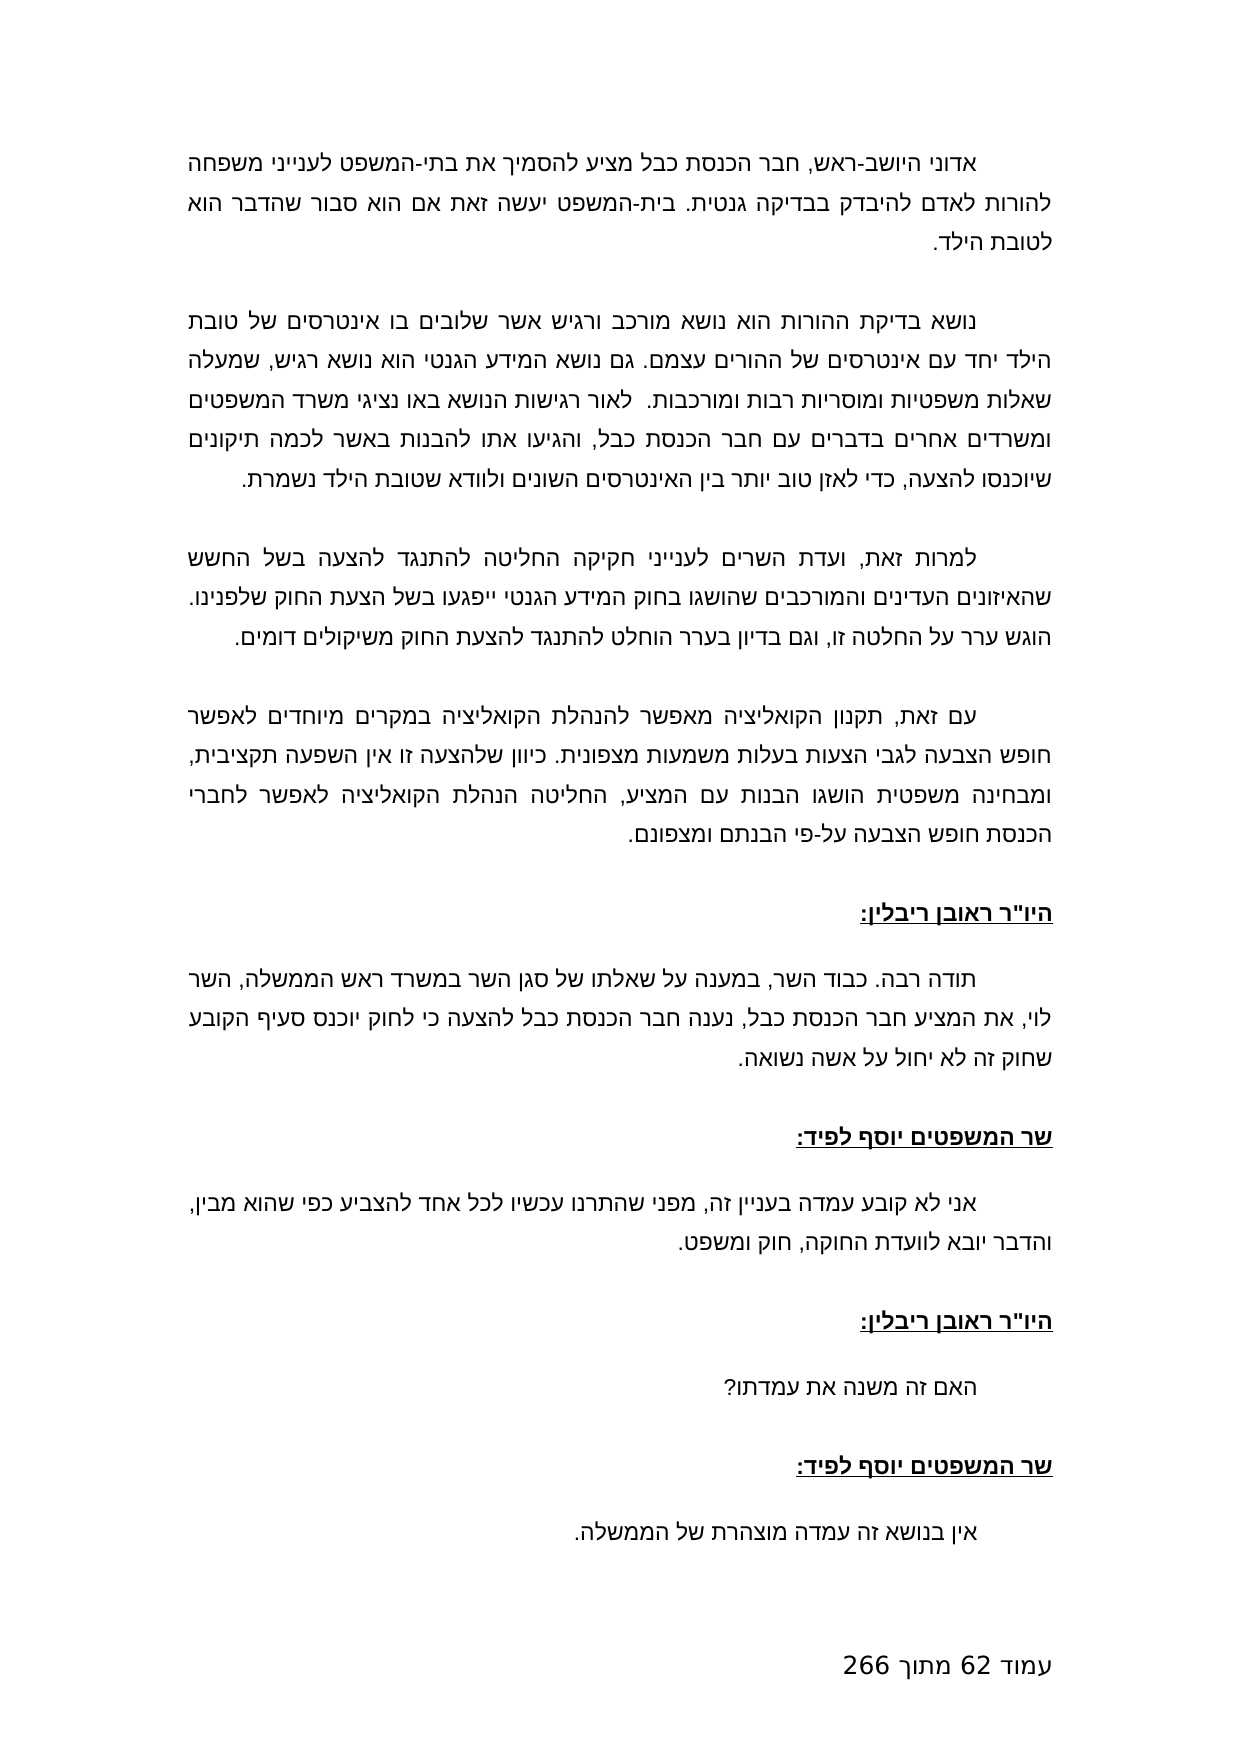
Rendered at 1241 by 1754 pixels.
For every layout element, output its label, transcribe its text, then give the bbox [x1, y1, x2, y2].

text היו"ר ראובן ריבלין: [187, 1308, 1053, 1334]
text שר המשפטים יוסף לפיד: [187, 1453, 1053, 1479]
text אדוני היושב-ראש, חבר הכנסת כבל מציע להסמיך את בתי-המשפט לענייני משפחה להורות לאדם להיבדק בבדיקה גנטית. בית-המשפט יעשה זאת אם הוא סבור שהדבר הוא לטובת הילד. [187, 150, 1053, 255]
text למרות זאת, ועדת השרים לענייני חקיקה החליטה להתנגד להצעה בשל החשש שהאיזונים העדינים והמורכבים שהושגו בחוק המידע הגנטי ייפגעו בשל הצעת החוק שלפנינו. הוגש ערר על החלטה זו, וגם בדיון בערר הוחלט להתנגד להצעת החוק משיקולים דומים. [187, 545, 1053, 650]
text תודה רבה. כבוד השר, במענה על שאלתו של סגן השר במשרד ראש הממשלה, השר לוי, את המציע חבר הכנסת כבל, נענה חבר הכנסת כבל להצעה כי לחוק יוכנס סעיף הקובע שחוק זה לא יחול על אשה נשואה. [187, 966, 1053, 1071]
text שר המשפטים יוסף לפיד: [187, 1124, 1053, 1150]
text האם זה משנה את עמדתו? [187, 1374, 1053, 1400]
text אני לא קובע עמדה בעניין זה, מפני שהתרנו עכשיו לכל אחד להצביע כפי שהוא מבין, והדבר יובא לוועדת החוקה, חוק ומשפט. [187, 1190, 1053, 1256]
text נושא בדיקת ההורות הוא נושא מורכב ורגיש אשר שלובים בו אינטרסים של טובת הילד יחד עם אינטרסים של ההורים עצמם. גם נושא המידע הגנטי הוא נושא רגיש, שמעלה שאלות משפטיות ומוסריות רבות ומורכבות. לאור רגישות הנושא באו נציגי משרד המשפטים ומשרדים אחרים בדברים עם חבר הכנסת כבל, והגיעו אתו להבנות באשר לכמה תיקונים שיוכנסו להצעה, כדי לאזן טוב יותר בין האינטרסים השונים ולוודא שטובת הילד נשמרת. [187, 308, 1053, 492]
text אין בנושא זה עמדה מוצהרת של הממשלה. [187, 1519, 1053, 1545]
text היו"ר ראובן ריבלין: [187, 900, 1053, 926]
text עם זאת, תקנון הקואליציה מאפשר להנהלת הקואליציה במקרים מיוחדים לאפשר חופש הצבעה לגבי הצעות בעלות משמעות מצפונית. כיוון שלהצעה זו אין השפעה תקציבית, ומבחינה משפטית הושגו הבנות עם המציע, החליטה הנהלת הקואליציה לאפשר לחברי הכנסת חופש הצבעה על-פי הבנתם ומצפונם. [187, 703, 1053, 847]
